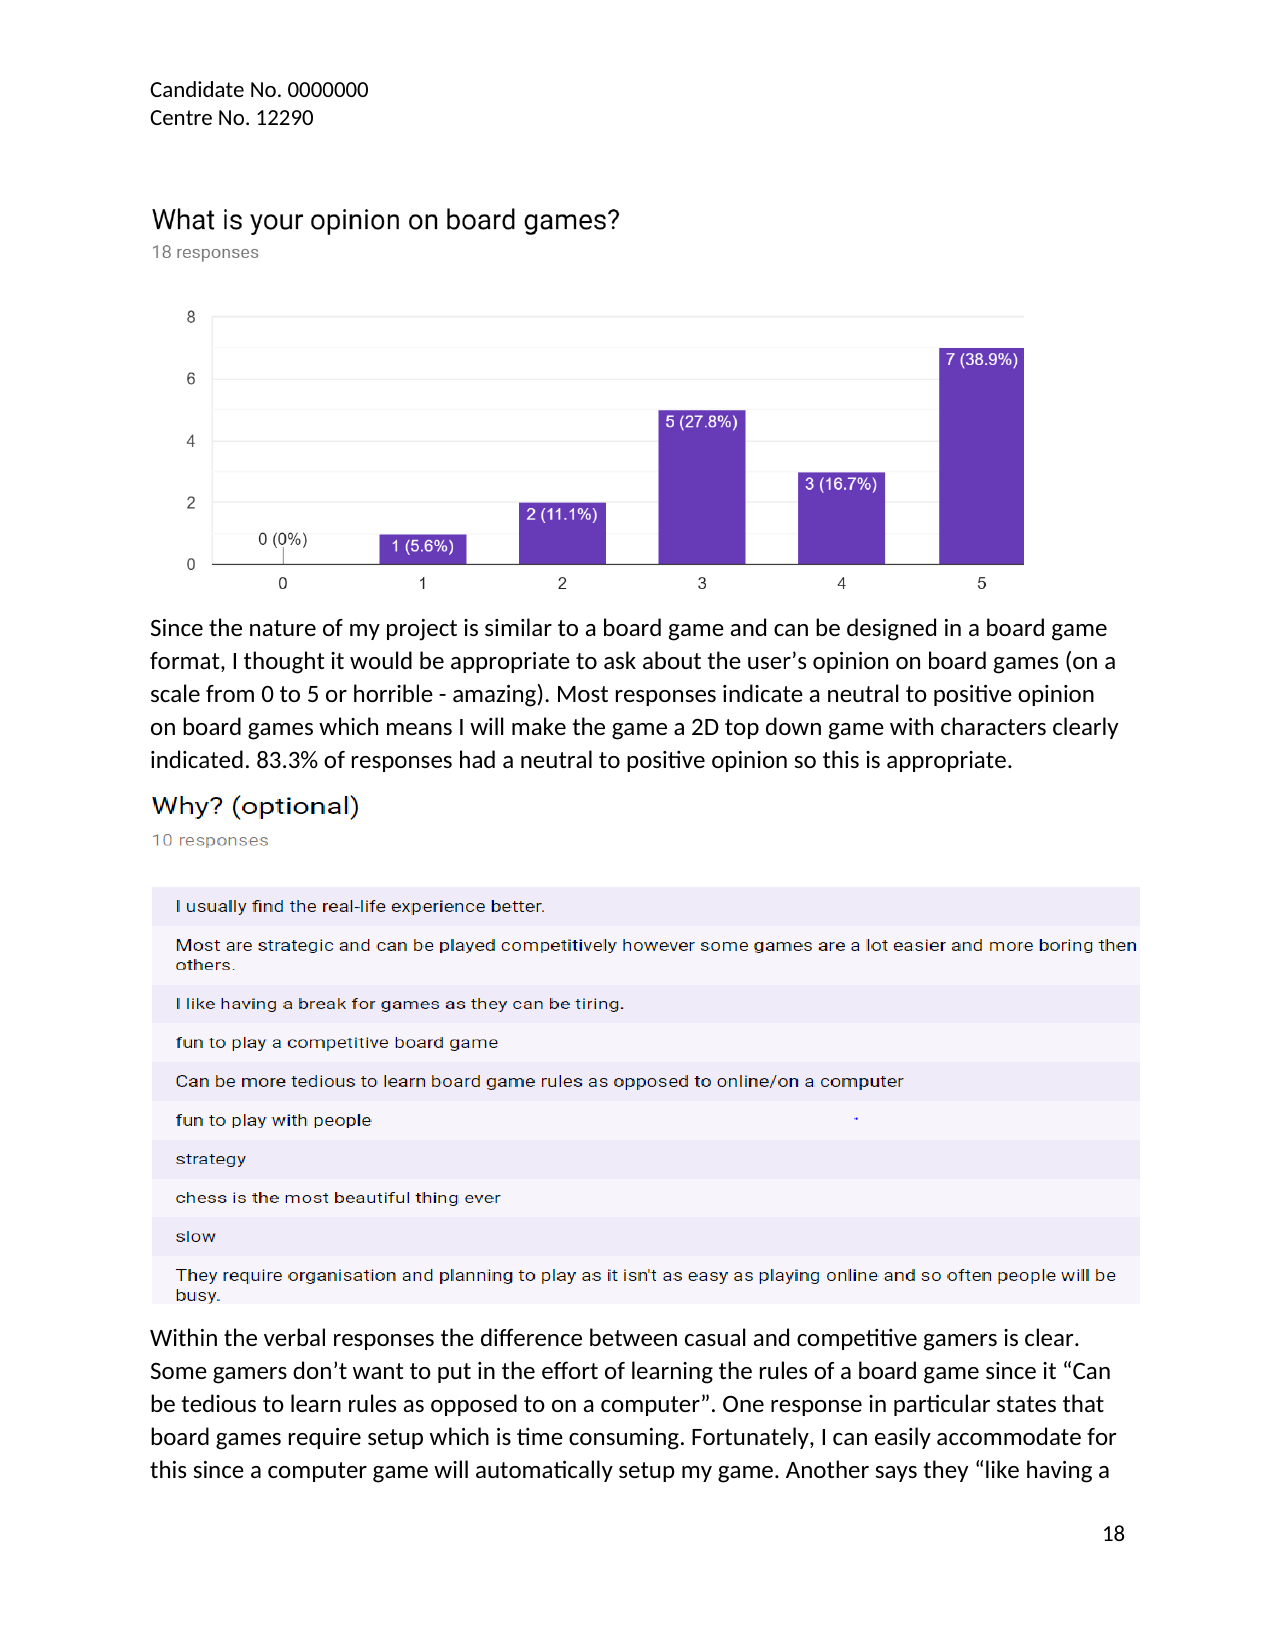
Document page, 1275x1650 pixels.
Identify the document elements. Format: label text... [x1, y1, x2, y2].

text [150, 1322, 1125, 1484]
picture [150, 206, 1024, 594]
text Since the nature of my project is similar to a board game and can be designed in a board game format, I thought it would be appropriate to ask about the user’s opinion on board games (on a scale from 0 to 5 or horrible - amazing). Most responses indicate a neutral to positive opinion on board games which means I will make the game a 2D top down game with characters clearly indicated. 83.3% of responses had a neutral to positive opinion so this is appropriate. [150, 612, 1125, 774]
picture [150, 793, 1140, 1304]
